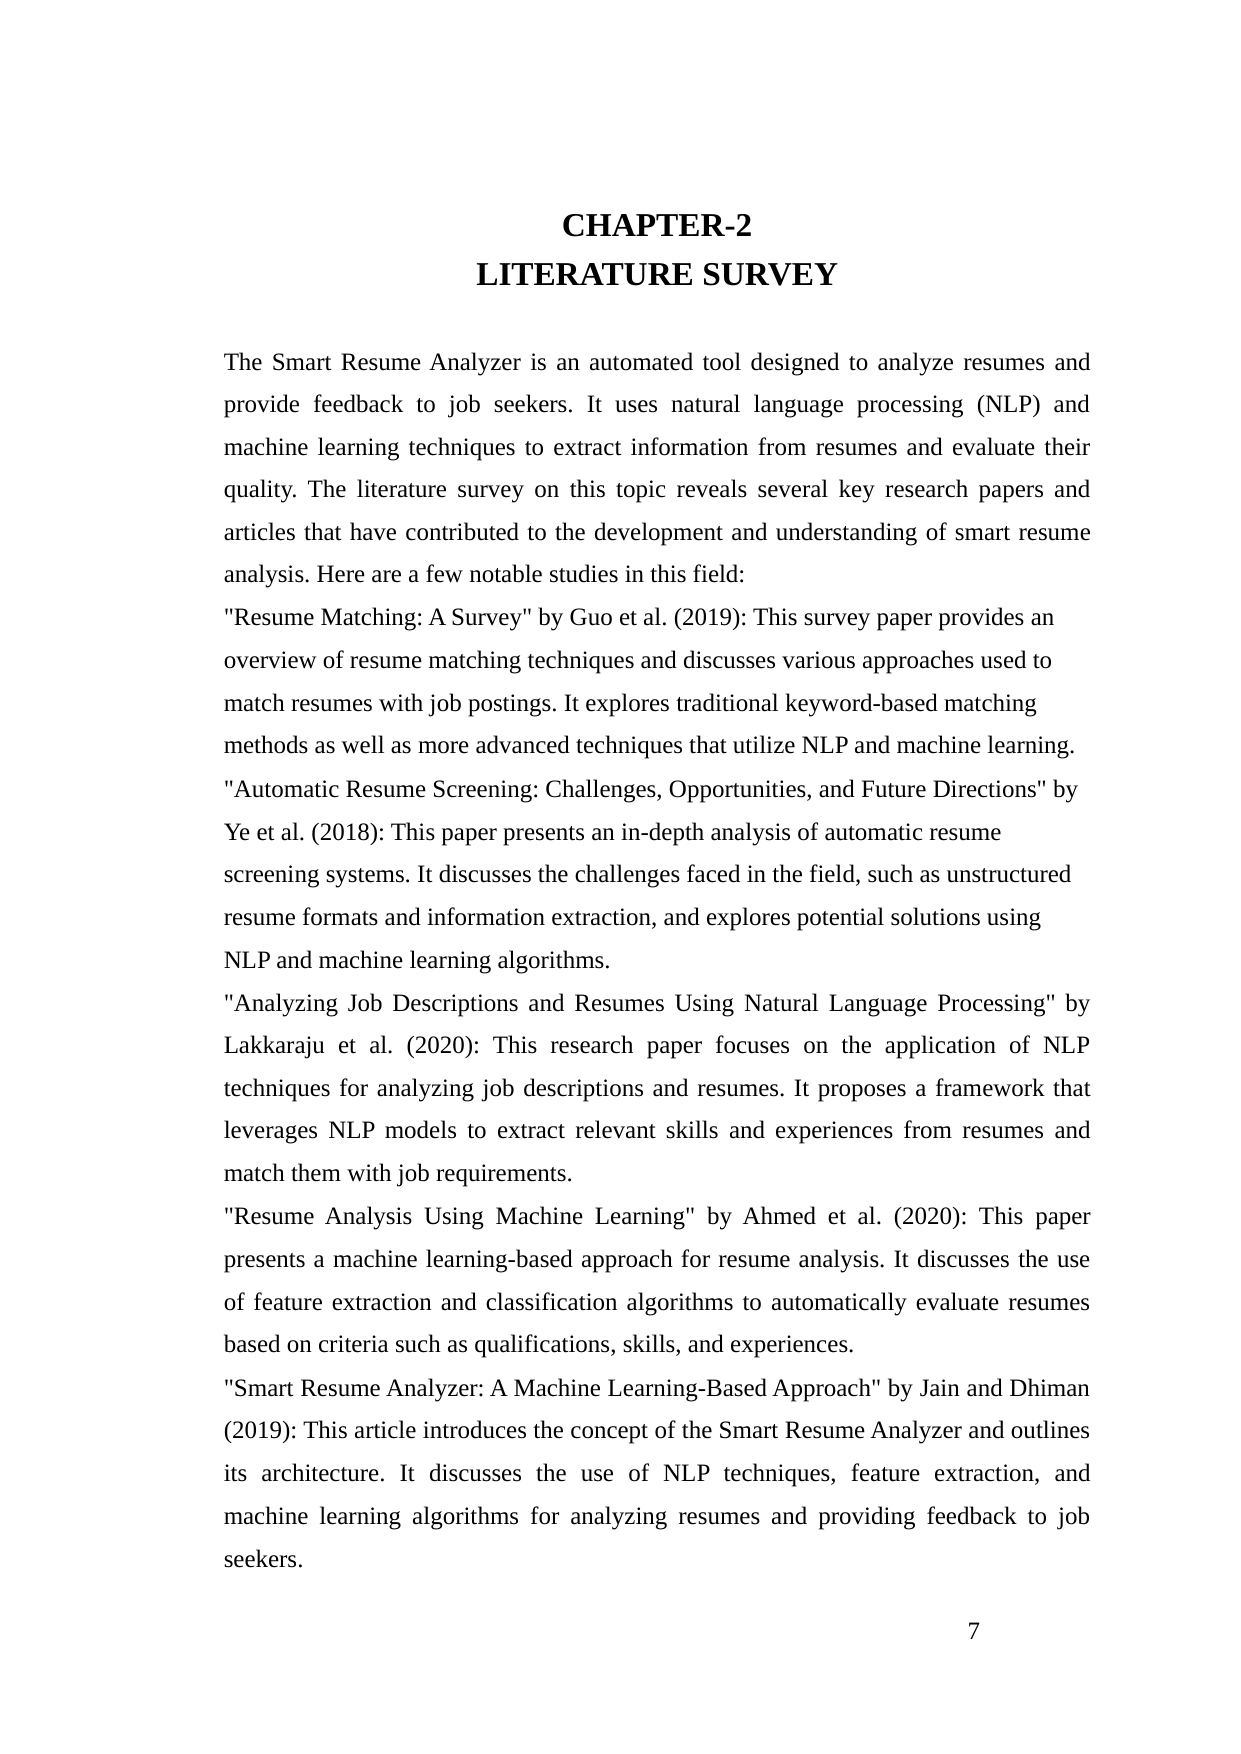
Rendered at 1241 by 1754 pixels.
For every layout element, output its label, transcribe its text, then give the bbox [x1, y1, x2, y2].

text "Resume Analysis Using Machine Learning" by Ahmed et al. (2020): This paper presents a machine learning-based approach for resume analysis. It discusses the use of feature extraction and classification algorithms to automatically evaluate resumes based on criteria such as qualifications, skills, and experiences. [223, 1201, 1091, 1358]
subtitle CHAPTER-2 [187, 205, 1127, 243]
text "Automatic Resume Screening: Challenges, Opportunities, and Future Directions" by Ye et al. (2018): This paper presents an in-depth analysis of automatic resume screening systems. It discusses the challenges faced in the field, such as unstructured resume formats and information extraction, and explores potential solutions using NLP and machine learning algorithms. [223, 774, 1091, 974]
subtitle LITERATURE SURVEY [187, 254, 1127, 293]
text "Resume Matching: A Survey" by Guo et al. (2019): This survey paper provides an overview of resume matching techniques and discusses various approaches used to match resumes with job postings. It explores traditional keyword-based matching methods as well as more advanced techniques that utilize NLP and machine learning. [223, 602, 1091, 759]
text "Smart Resume Analyzer: A Machine Learning-Based Approach" by Jain and Dhiman (2019): This article introduces the concept of the Smart Resume Analyzer and outlines its architecture. It discusses the use of NLP techniques, feature extraction, and machine learning algorithms for analyzing resumes and providing feedback to job seekers. [223, 1373, 1091, 1573]
text The Smart Resume Analyzer is an automated tool designed to analyze resumes and provide feedback to job seekers. It uses natural language processing (NLP) and machine learning techniques to extract information from resumes and evaluate their quality. The literature survey on this topic reveals several key research papers and articles that have contributed to the development and understanding of smart resume analysis. Here are a few notable studies in this field: [223, 347, 1091, 588]
text "Analyzing Job Descriptions and Resumes Using Natural Language Processing" by Lakkaraju et al. (2020): This research paper focuses on the application of NLP techniques for analyzing job descriptions and resumes. It proposes a framework that leverages NLP models to extract relevant skills and experiences from resumes and match them with job requirements. [223, 988, 1091, 1187]
